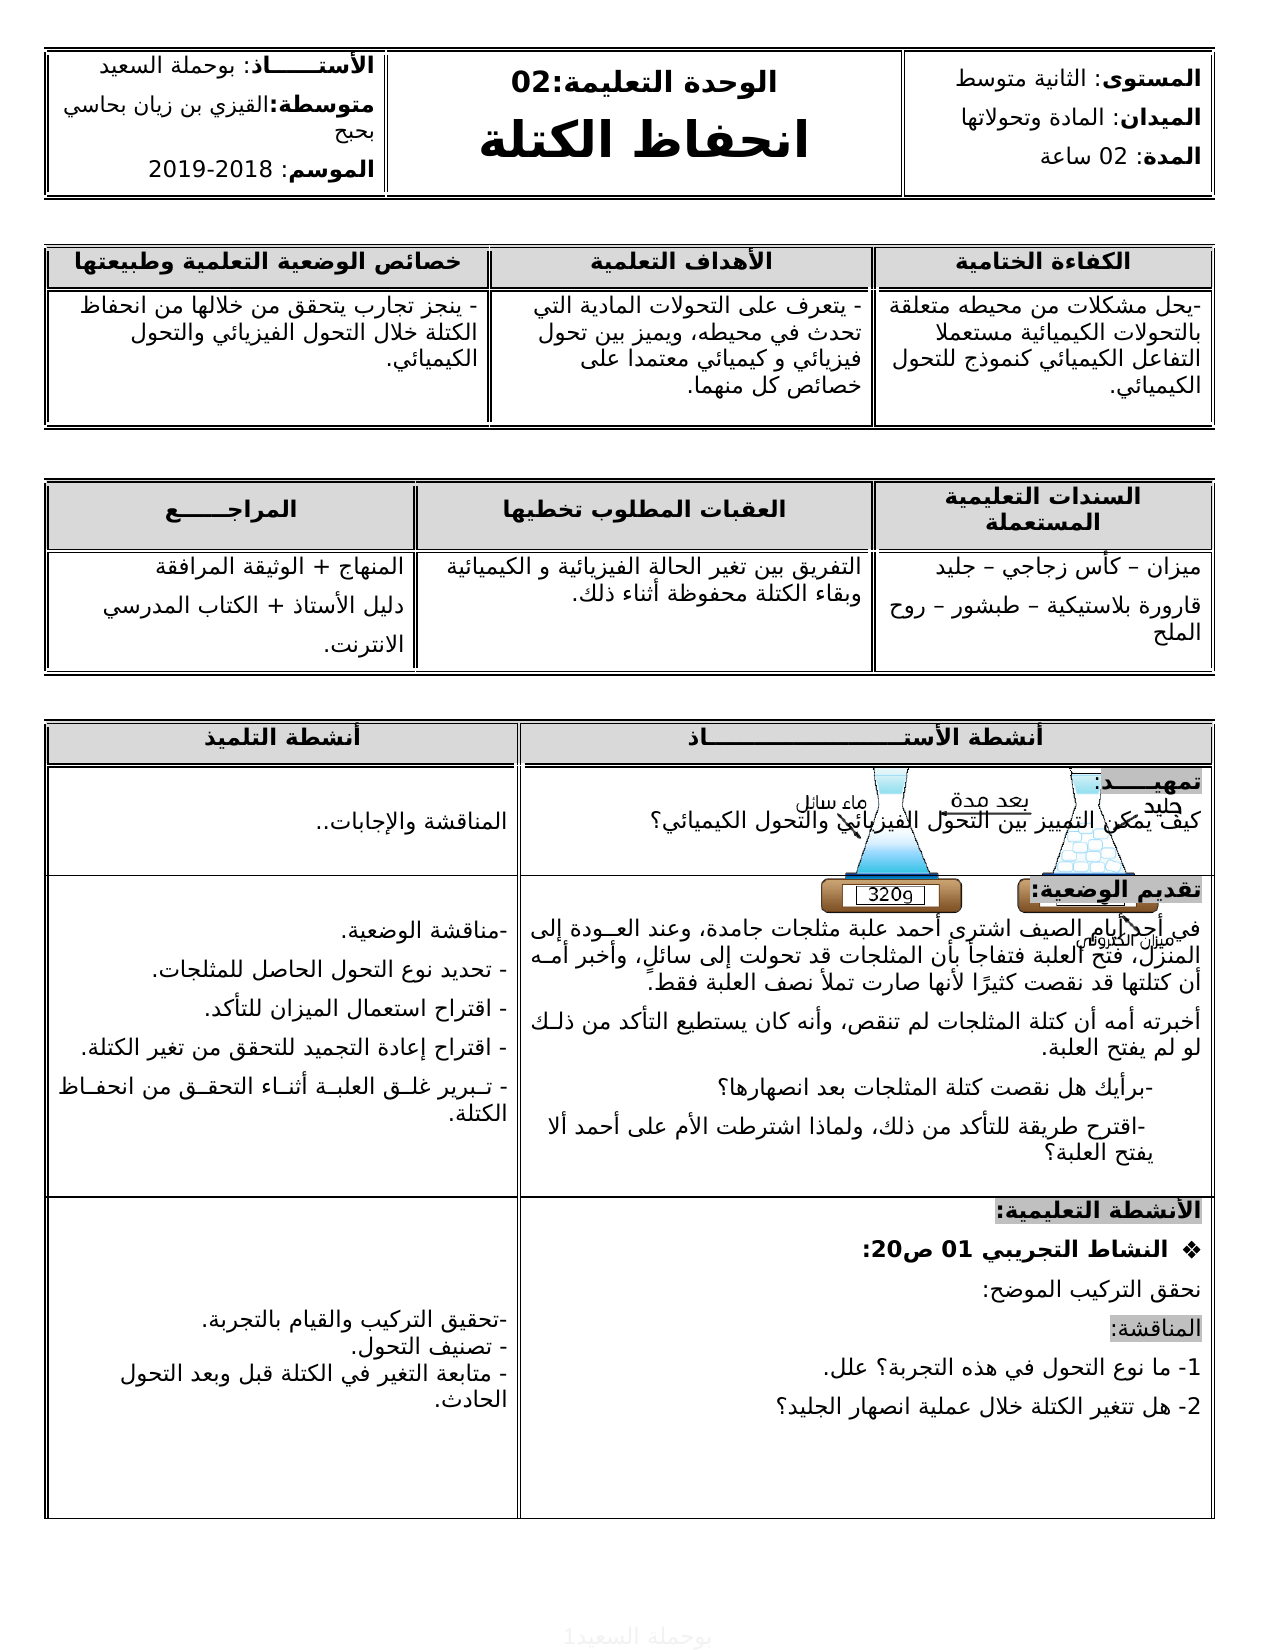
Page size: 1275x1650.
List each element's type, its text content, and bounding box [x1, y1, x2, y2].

table_header المستوى: الثانية متوسط الميدان: المادة وتحولاتها المدة: 02 ساعة [903, 49, 1213, 195]
table_cell المنهاج + الوثيقة المرافقة دليل الأستاذ + الكتاب المدرسي الانترنت. [46, 549, 416, 671]
table_cell - يتعرف على التحولات المادية التي تحدث في محيطه، ويميز بين تحول فيزيائي و كيميائي معتمدا على خصائص كل منهما. [490, 287, 873, 425]
table_header الأستــــــاذ: بوحملة السعيد متوسطة:القيزي بن زيان بحاسي بحبح الموسم: 2018-2019 [46, 49, 386, 195]
table_cell تقديم الوضعية: في أحد أيام الصيف اشترى أحمد علبة مثلجات جامدة، وعند العودة إلى المنزل، فتح العلبة فتفاجأ بأن المثلجات قد تحولت إلى سائلٍ، وأخبر أمه أن كتلتها قد نقصت كثيرًا لأنها صارت تملأ نصف العلبة فقط. أخبرته أمه أن كتلة المثلجات لم تنقص، وأنه كان يستطيع التأكد من ذلك لو لم يفتح العلبة. -برأيك هل نقصت كتلة المثلجات بعد انصهارها؟ -اقترح طريقة للتأكد من ذلك، ولماذا اشترطت الأم على أحمد ألا يفتح العلبة؟ [521, 876, 1211, 1196]
table_cell ميزان – كأس زجاجي – جليد قارورة بلاستيكية – طبشور – روح الملح [873, 549, 1213, 671]
table_cell المناقشة والإجابات.. [46, 763, 519, 875]
table_cell -مناقشة الوضعية. - تحديد نوع التحول الحاصل للمثلجات. - اقتراح استعمال الميزان للتأكد. - اقتراح إعادة التجميد للتحقق من تغير الكتلة. - تبرير غلق العلبة أثناء التحقق من انحفاظ الكتلة. [49, 876, 517, 1196]
table_header السندات التعليمية المستعملة [873, 480, 1213, 549]
table_header خصائص الوضعية التعلمية وطبيعتها [46, 245, 489, 287]
table_cell التفريق بين تغير الحالة الفيزيائية و الكيميائية وبقاء الكتلة محفوظة أثناء ذلك. [416, 549, 873, 671]
table_header الأهداف التعلمية [490, 248, 871, 287]
table_header أنشطة الأستـــــــــــــــــــــــــاذ [519, 721, 1213, 763]
table_cell الأنشطة التعليمية: النشاط التجريبي 01 ص20: نحقق التركيب الموضح: المناقشة: 1- ما نوع التحول في هذه التجربة؟ علل. 2- هل تتغير الكتلة خلال عملية انصهار الجليد؟ [521, 1198, 1211, 1518]
table_header الكفاءة الختامية [873, 245, 1213, 287]
table_cell -تحقيق التركيب والقيام بالتجربة. - تصنيف التحول. - متابعة التغير في الكتلة قبل وبعد التحول الحادث. [49, 1198, 517, 1518]
table_cell -يحل مشكلات من محيطه متعلقة بالتحولات الكيميائية مستعملا التفاعل الكيميائي كنموذج للتحول الكيميائي. [873, 287, 1213, 425]
table_header المراجــــــع [46, 480, 416, 549]
table_header أنشطة التلميذ [46, 721, 519, 763]
table_header الوحدة التعليمة:02 انحفاظ الكتلة [386, 51, 901, 195]
table_cell تمهيـــــد: كيف يمكن التمييز بين التحول الفيزيائي والتحول الكيميائي؟ [519, 763, 1213, 875]
table_cell - ينجز تجارب يتحقق من خلالها من انحفاظ الكتلة خلال التحول الفيزيائي والتحول الكيميائي. [46, 287, 489, 425]
table_header العقبات المطلوب تخطيها [416, 483, 871, 549]
